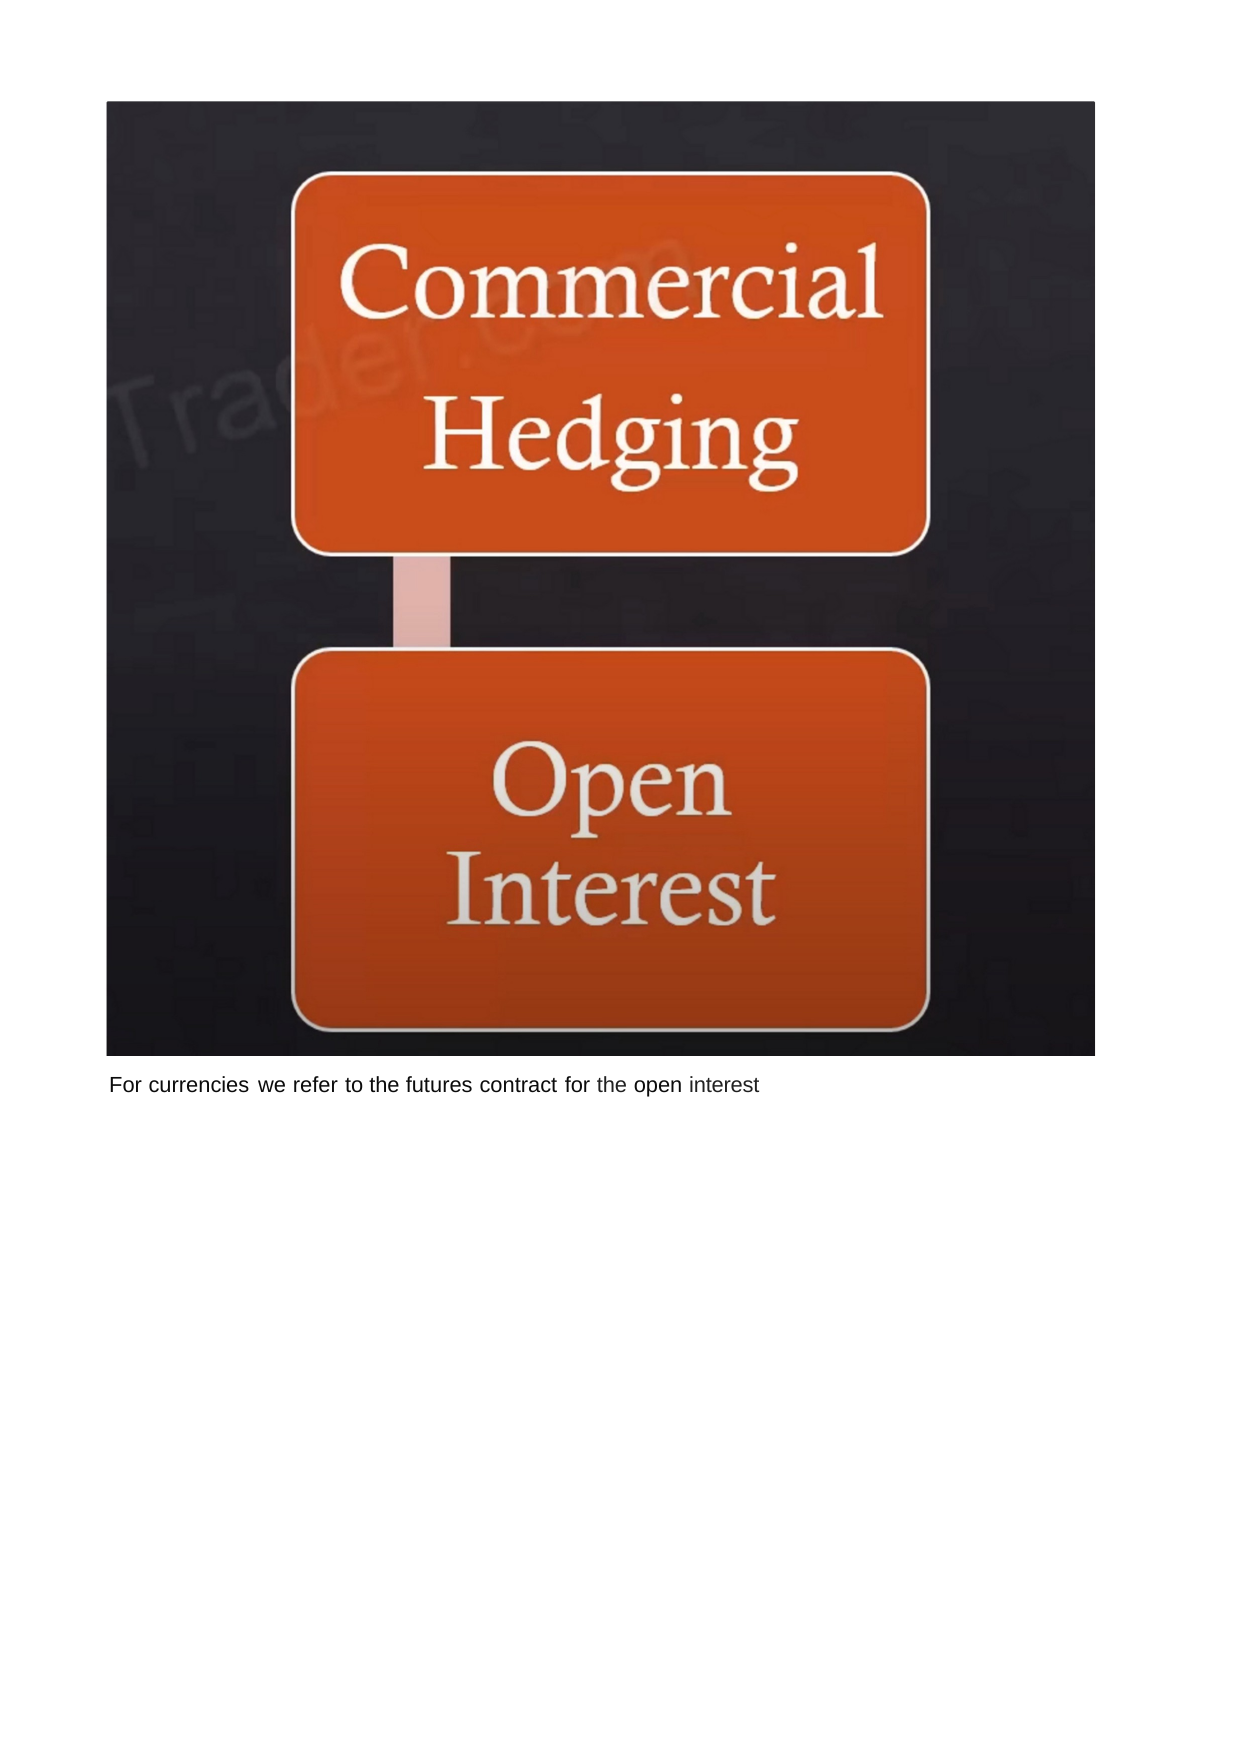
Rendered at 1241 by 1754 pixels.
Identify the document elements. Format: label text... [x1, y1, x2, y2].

picture [105, 100, 1096, 1056]
text For currencies we refer to the futures contract for the open interest [109, 1072, 1107, 1097]
